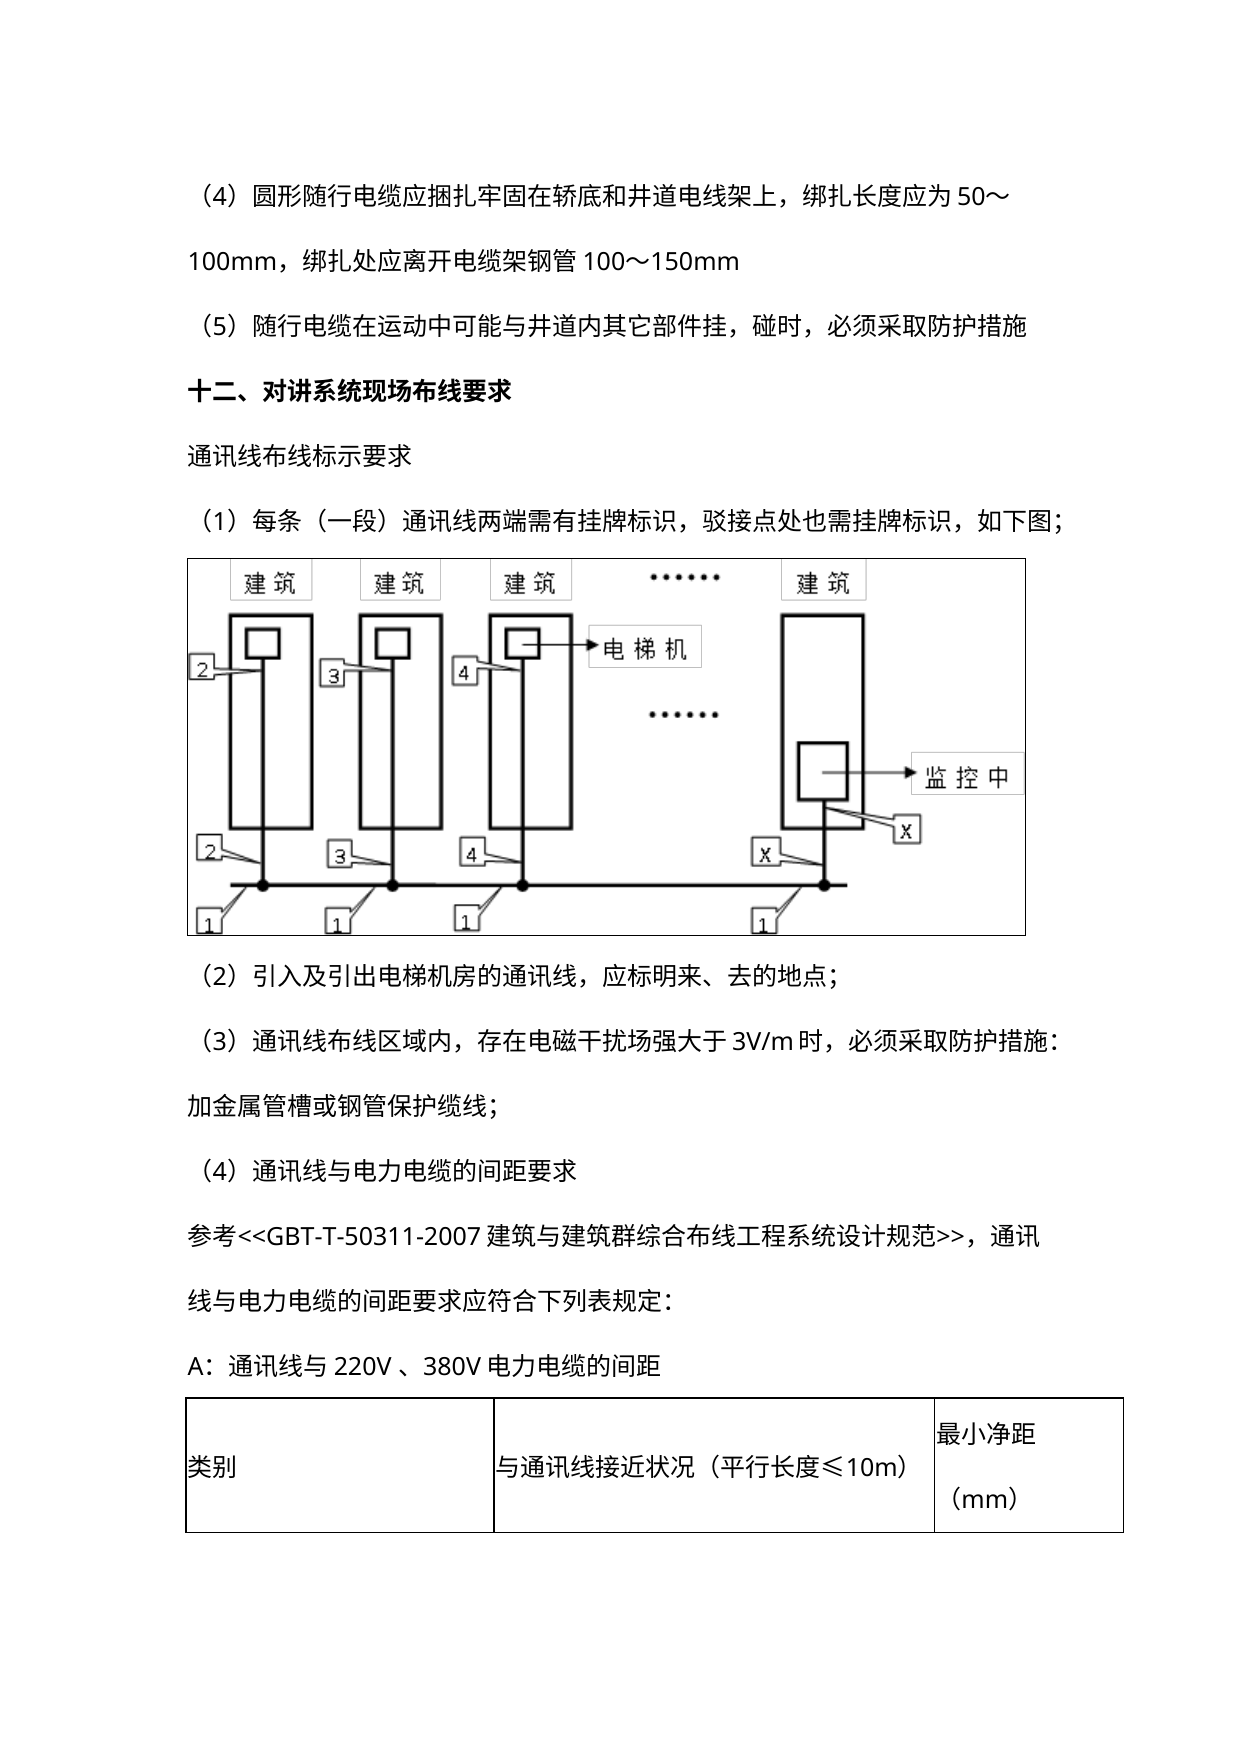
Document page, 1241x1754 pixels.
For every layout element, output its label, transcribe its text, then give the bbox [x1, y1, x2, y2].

text （4）圆形随行电缆应捆扎牢固在轿底和井道电线架上，绑扎长度应为50～100mm，绑扎处应离开电缆架钢管100～150mm [187, 162, 1053, 292]
text （2）引入及引出电梯机房的通讯线，应标明来、去的地点； [187, 942, 1053, 1007]
text （4）通讯线与电力电缆的间距要求 [187, 1137, 1053, 1202]
subtitle 十二、对讲系统现场布线要求 [187, 357, 1053, 422]
text （1）每条（一段）通讯线两端需有挂牌标识，驳接点处也需挂牌标识，如下图； [187, 487, 1053, 552]
text 通讯线布线标示要求 [187, 422, 1053, 487]
picture [188, 559, 1025, 935]
table_header 最小净距（mm） [935, 1399, 1123, 1532]
text A：通讯线与220V 、380V电力电缆的间距 [187, 1332, 1053, 1397]
text （3）通讯线布线区域内，存在电磁干扰场强大于3V/m时，必须采取防护措施：加金属管槽或钢管保护缆线； [187, 1007, 1053, 1137]
table_header 与通讯线接近状况（平行长度≤10m） [495, 1399, 934, 1532]
text （5）随行电缆在运动中可能与井道内其它部件挂，碰时，必须采取防护措施 [187, 292, 1053, 357]
text 参考<<GBT-T-50311-2007建筑与建筑群综合布线工程系统设计规范>>，通讯线与电力电缆的间距要求应符合下列表规定： [187, 1202, 1053, 1332]
table_header 类别 [187, 1399, 493, 1532]
